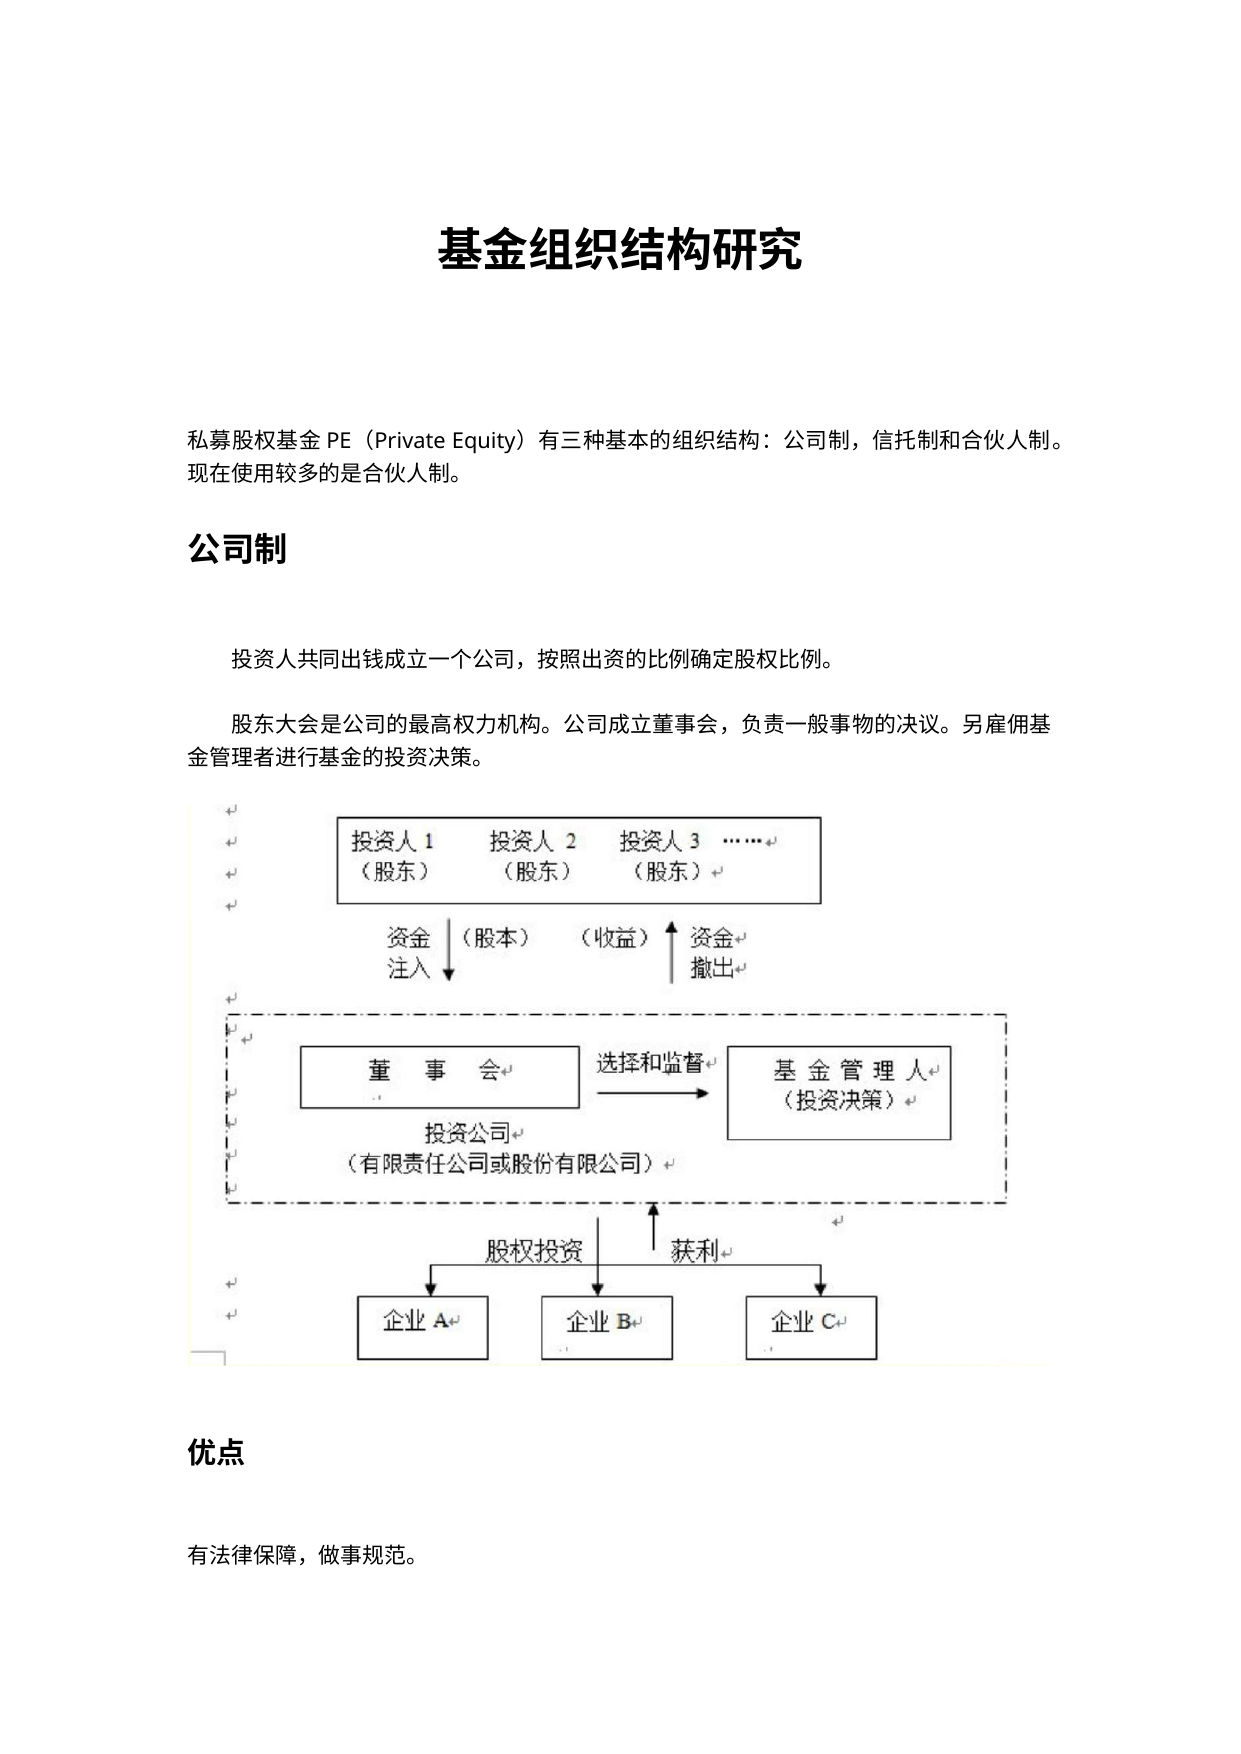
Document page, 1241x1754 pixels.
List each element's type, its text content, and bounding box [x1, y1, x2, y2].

text 投资人共同出钱成立一个公司，按照出资的比例确定股权比例。 [187, 642, 1053, 674]
subtitle 优点 [187, 1419, 1053, 1484]
text 私募股权基金PE（Private Equity）有三种基本的组织结构：公司制，信托制和合伙人制。现在使用较多的是合伙人制。 [187, 423, 1053, 488]
subtitle 基金组织结构研究 [187, 197, 1053, 295]
text 有法律保障，做事规范。 [187, 1538, 1053, 1570]
subtitle 公司制 [187, 515, 1053, 580]
picture [187, 804, 1053, 1366]
text 股东大会是公司的最高权力机构。公司成立董事会，负责一般事物的决议。另雇佣基金管理者进行基金的投资决策。 [187, 707, 1053, 772]
